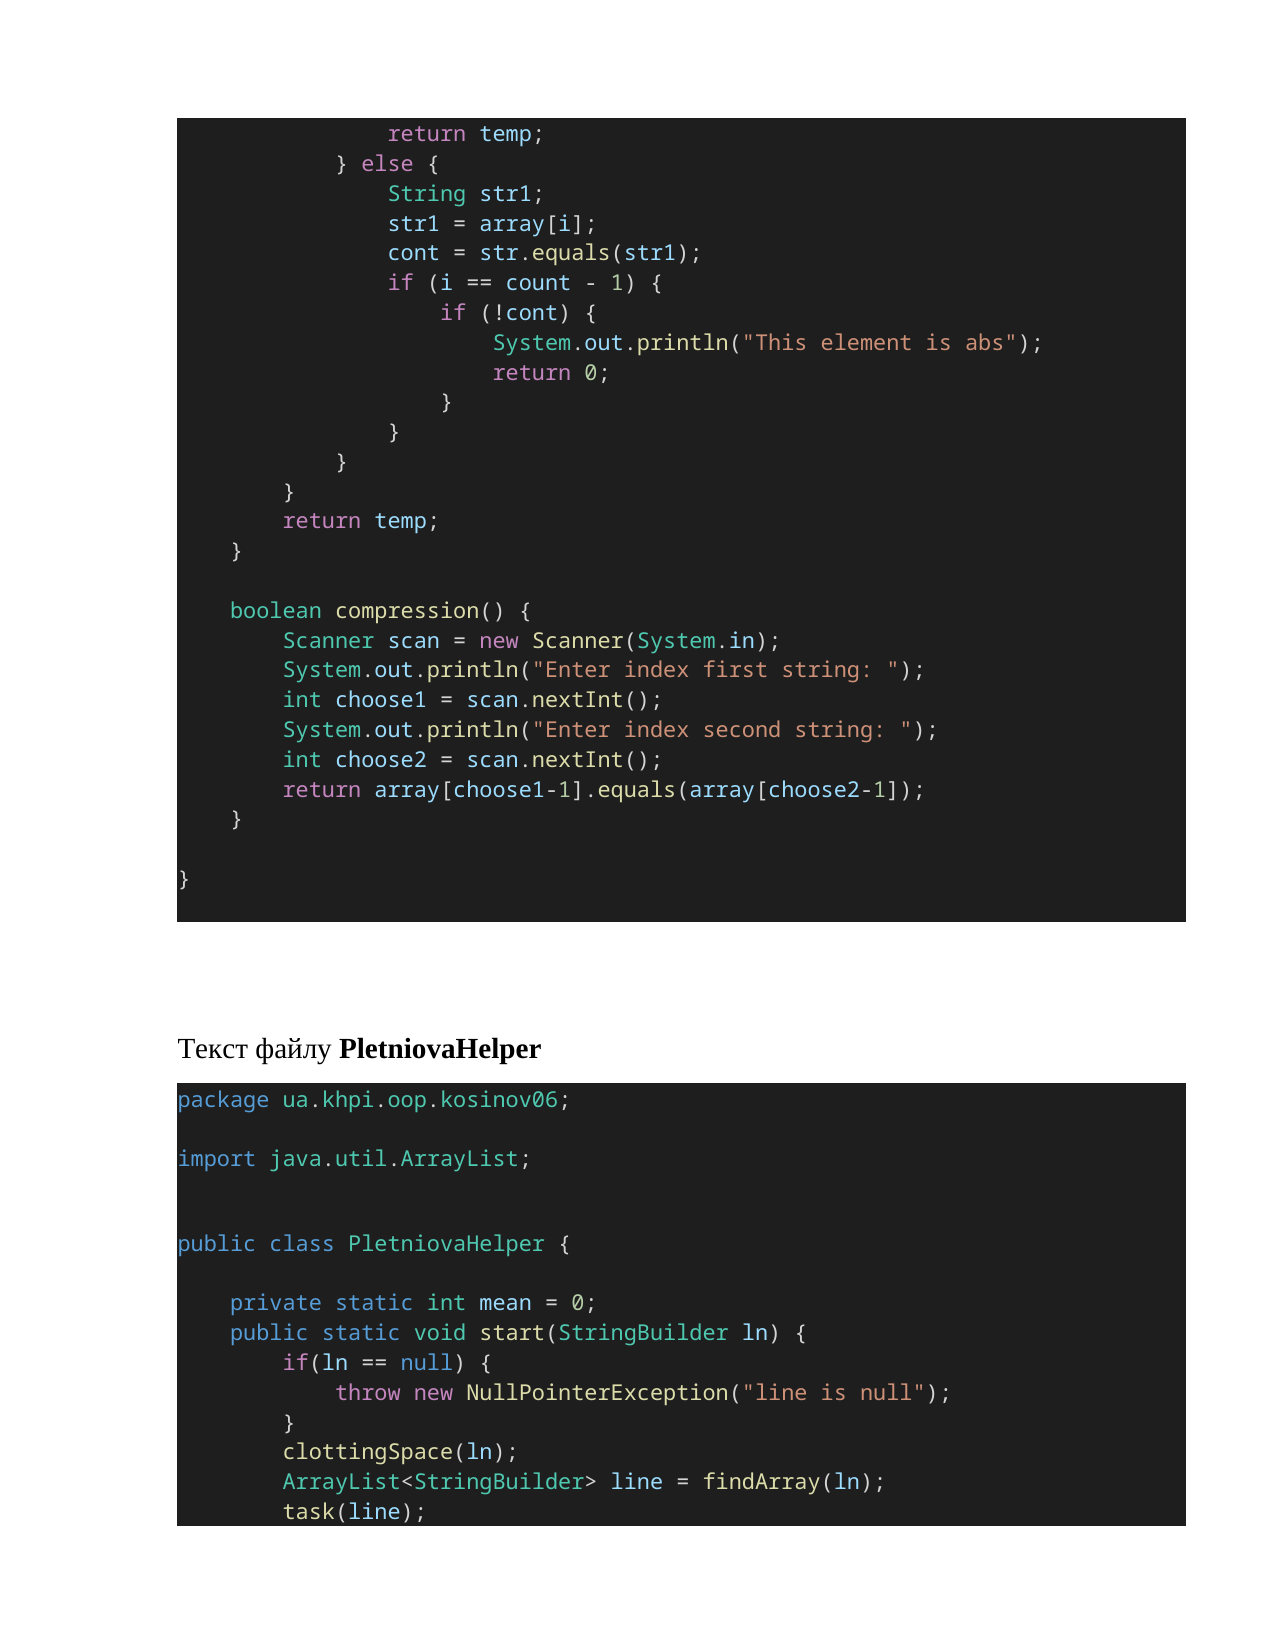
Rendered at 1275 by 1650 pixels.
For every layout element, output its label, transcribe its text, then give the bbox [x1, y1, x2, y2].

text public static void start(StringBuilder ln) { [177, 1317, 1186, 1347]
text return 0; [177, 356, 1186, 386]
text System.out.println("Enter index first string: "); [177, 654, 1186, 684]
text Scanner scan = new Scanner(System.in); [177, 624, 1186, 654]
text String str1; [177, 178, 1186, 207]
text return array[choose1-1].equals(array[choose2-1]); [177, 773, 1186, 803]
text int choose1 = scan.nextInt(); [177, 684, 1186, 714]
text str1 = array[i]; [177, 207, 1186, 237]
text import java.util.ArrayList; [177, 1143, 1186, 1173]
text } [177, 803, 1186, 833]
text return temp; [177, 118, 1186, 148]
text } [177, 863, 1186, 893]
text throw new NullPointerException("line is null"); [177, 1377, 1186, 1406]
text } [177, 386, 1186, 416]
text } else { [177, 148, 1186, 178]
text if (i == count - 1) { [177, 267, 1186, 297]
text private static int mean = 0; [177, 1287, 1186, 1317]
text cont = str.equals(str1); [177, 237, 1186, 267]
text return temp; [177, 505, 1186, 535]
text Текст файлу PletniovaHelper [177, 1031, 1186, 1064]
text int choose2 = scan.nextInt(); [177, 744, 1186, 773]
text } [177, 446, 1186, 476]
text clottingSpace(ln); [177, 1436, 1186, 1466]
text package ua.khpi.oop.kosinov06; [177, 1083, 1186, 1113]
text if(ln == null) { [177, 1347, 1186, 1377]
text } [177, 416, 1186, 446]
text if (!cont) { [177, 297, 1186, 327]
text ArrayList<StringBuilder> line = findArray(ln); [177, 1466, 1186, 1496]
text boolean compression() { [177, 595, 1186, 624]
text task(line); [177, 1496, 1186, 1526]
text } [177, 535, 1186, 565]
text } [177, 476, 1186, 505]
text public class PletniovaHelper { [177, 1228, 1186, 1257]
text } [177, 1406, 1186, 1436]
text System.out.println("Enter index second string: "); [177, 714, 1186, 744]
text System.out.println("This element is abs"); [177, 327, 1186, 356]
